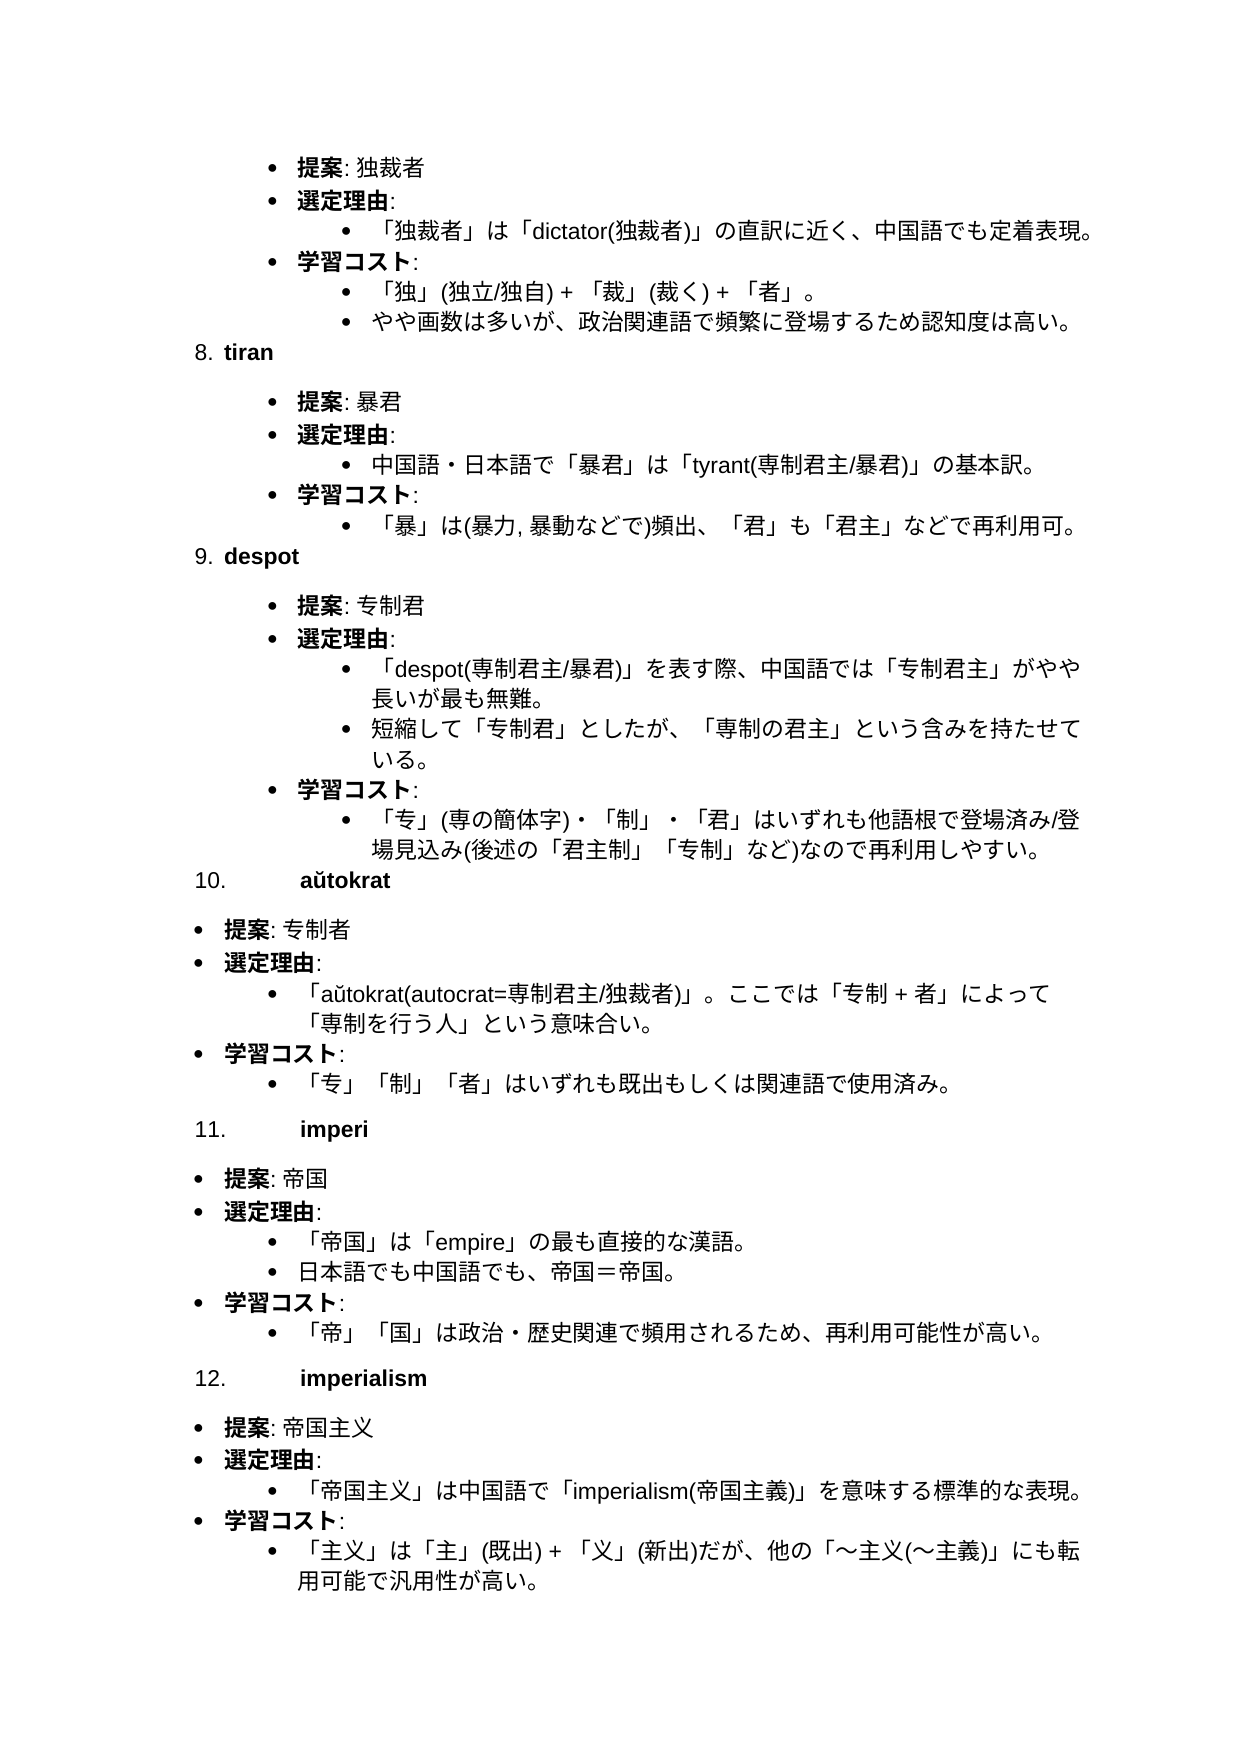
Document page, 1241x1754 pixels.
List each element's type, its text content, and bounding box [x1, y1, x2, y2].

list 選定理由: [268, 188, 1090, 214]
list 「独」(独立/独自) + 「裁」(裁く) + 「者」。 [342, 279, 1090, 305]
list 中国語・日本語で「暴君」は「tyrant(専制君主/暴君)」の基本訳。 [342, 452, 1090, 479]
list 選定理由: [194, 1199, 1090, 1225]
list imperi [194, 1116, 1090, 1142]
list 学習コスト: [194, 1508, 1090, 1534]
list 「独裁者」は「dictator(独裁者)」の直訳に近く、中国語でも定着表現。 [342, 218, 1090, 245]
list 選定理由: [268, 422, 1090, 448]
list 短縮して「专制君」としたが、「専制の君主」という含みを持たせている。 [342, 716, 1090, 773]
list 選定理由: [194, 950, 1090, 977]
list 「主义」は「主」(既出) + 「义」(新出)だが、他の「～主义(～主義)」にも転用可能で汎用性が高い。 [268, 1538, 1090, 1595]
list despot [194, 543, 1090, 569]
list 学習コスト: [194, 1041, 1090, 1067]
list 「专」(専の簡体字)・「制」・「君」はいずれも他語根で登場済み/登場見込み(後述の「君主制」「专制」など)なので再利用しやすい。 [342, 807, 1090, 864]
list tiran [194, 339, 1090, 366]
list 日本語でも中国語でも、帝国＝帝国。 [268, 1259, 1090, 1286]
list 提案: 独裁者 [268, 150, 1090, 183]
list 選定理由: [268, 626, 1090, 652]
list imperialism [194, 1364, 1090, 1391]
list 「aŭtokrat(autocrat=専制君主/独裁者)」。ここでは「专制 + 者」によって「専制を行う人」という意味合い。 [268, 981, 1090, 1037]
list 「despot(専制君主/暴君)」を表す際、中国語では「专制君主」がやや長いが最も無難。 [342, 656, 1090, 713]
list 提案: 专制者 [194, 912, 1090, 946]
list 提案: 帝国主义 [194, 1409, 1090, 1443]
list やや画数は多いが、政治関連語で頻繁に登場するため認知度は高い。 [342, 309, 1090, 335]
list 提案: 帝国 [194, 1161, 1090, 1194]
list 学習コスト: [268, 777, 1090, 803]
list 「暴」は(暴力, 暴動などで)頻出、「君」も「君主」などで再利用可。 [342, 513, 1090, 539]
list 「帝国」は「empire」の最も直接的な漢語。 [268, 1229, 1090, 1256]
list 学習コスト: [268, 482, 1090, 509]
list 学習コスト: [268, 248, 1090, 275]
list 提案: 暴君 [268, 384, 1090, 417]
list aŭtokrat [194, 867, 1090, 894]
list 提案: 专制君 [268, 588, 1090, 621]
list 「专」「制」「者」はいずれも既出もしくは関連語で使用済み。 [268, 1071, 1090, 1098]
list 選定理由: [194, 1447, 1090, 1474]
list 「帝国主义」は中国語で「imperialism(帝国主義)」を意味する標準的な表現。 [268, 1478, 1090, 1504]
list 学習コスト: [194, 1289, 1090, 1316]
list 「帝」「国」は政治・歴史関連で頻用されるため、再利用可能性が高い。 [268, 1320, 1090, 1346]
